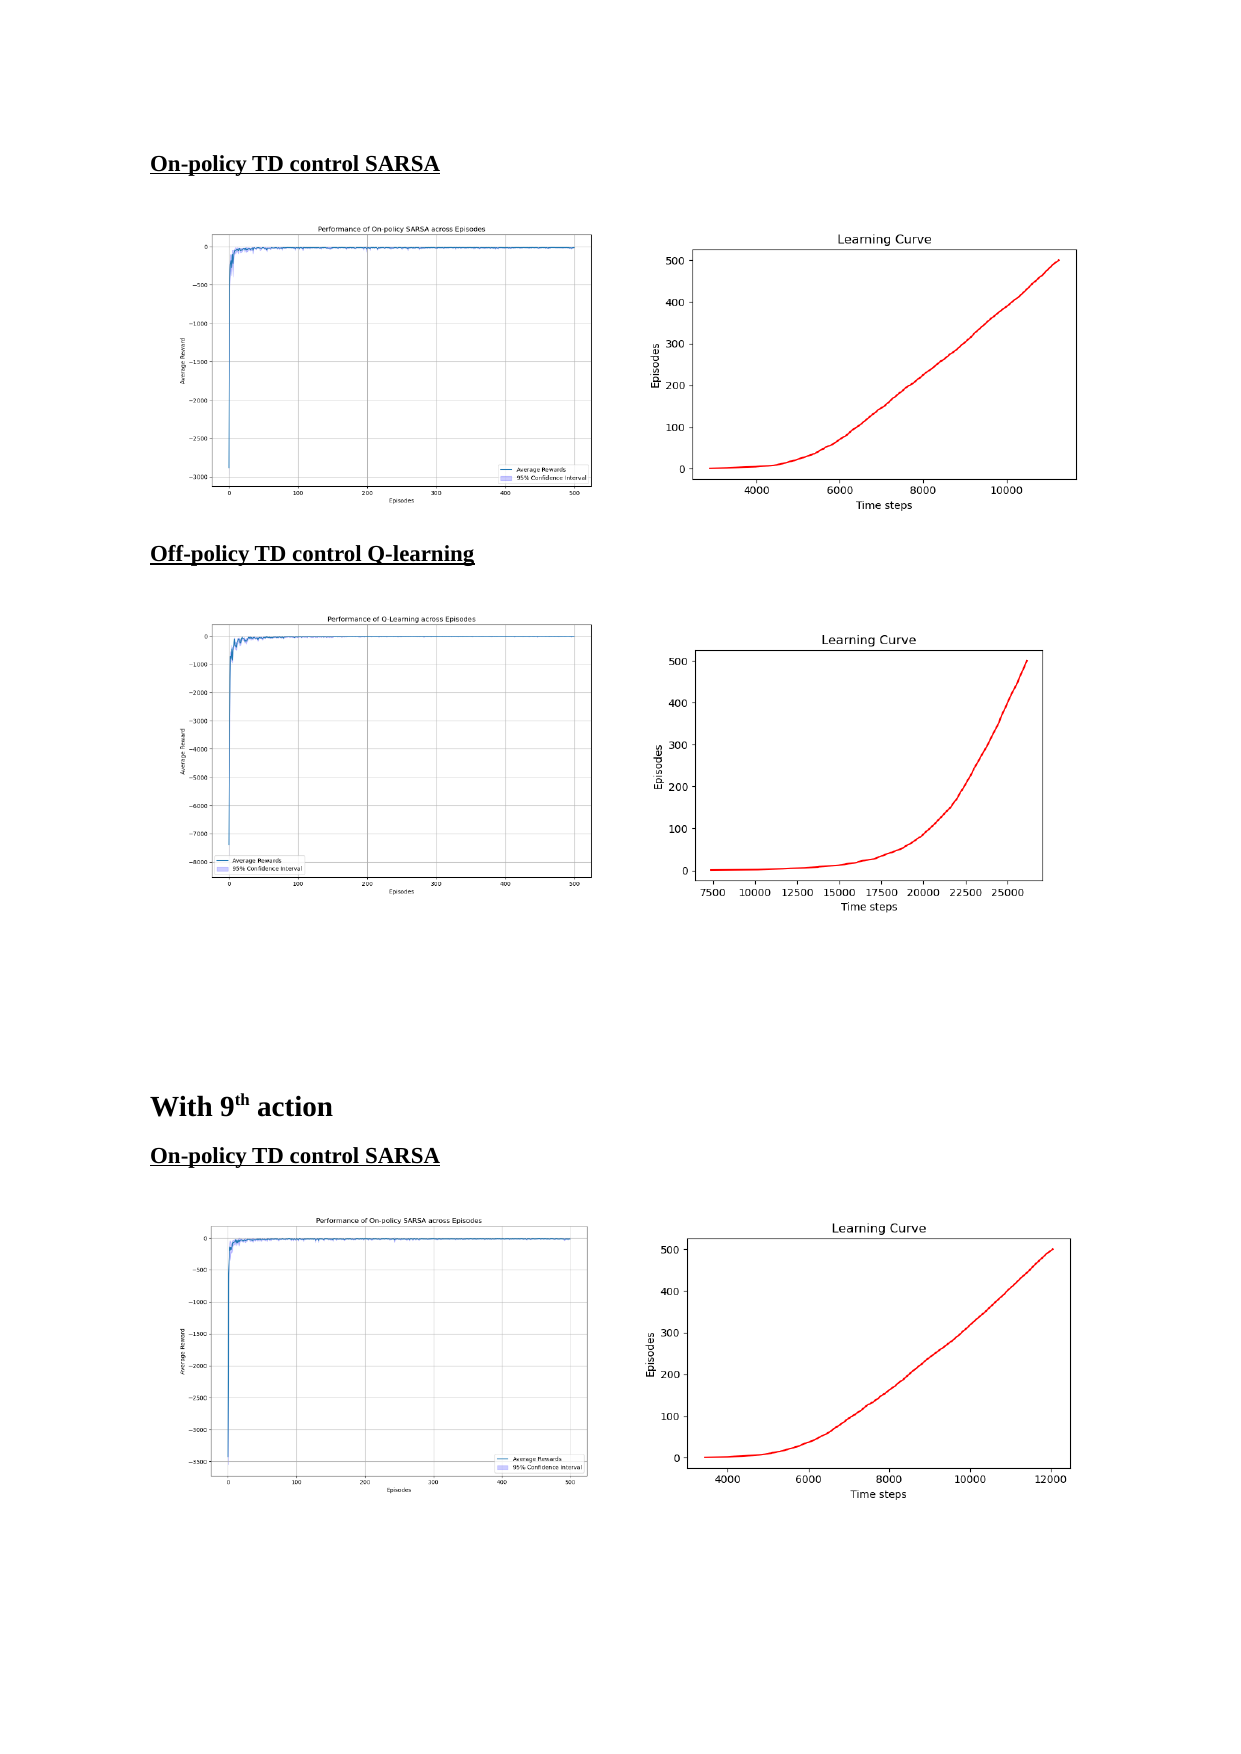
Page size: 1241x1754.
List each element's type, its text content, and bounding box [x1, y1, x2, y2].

text With 9th action [150, 1089, 1090, 1123]
picture [150, 585, 1087, 913]
text On-policy TD control SARSA [150, 150, 1090, 176]
picture [150, 195, 1087, 522]
text Off-policy TD control Q-learning [150, 541, 1090, 567]
picture [150, 1187, 1081, 1511]
text On-policy TD control SARSA [150, 1142, 1090, 1169]
